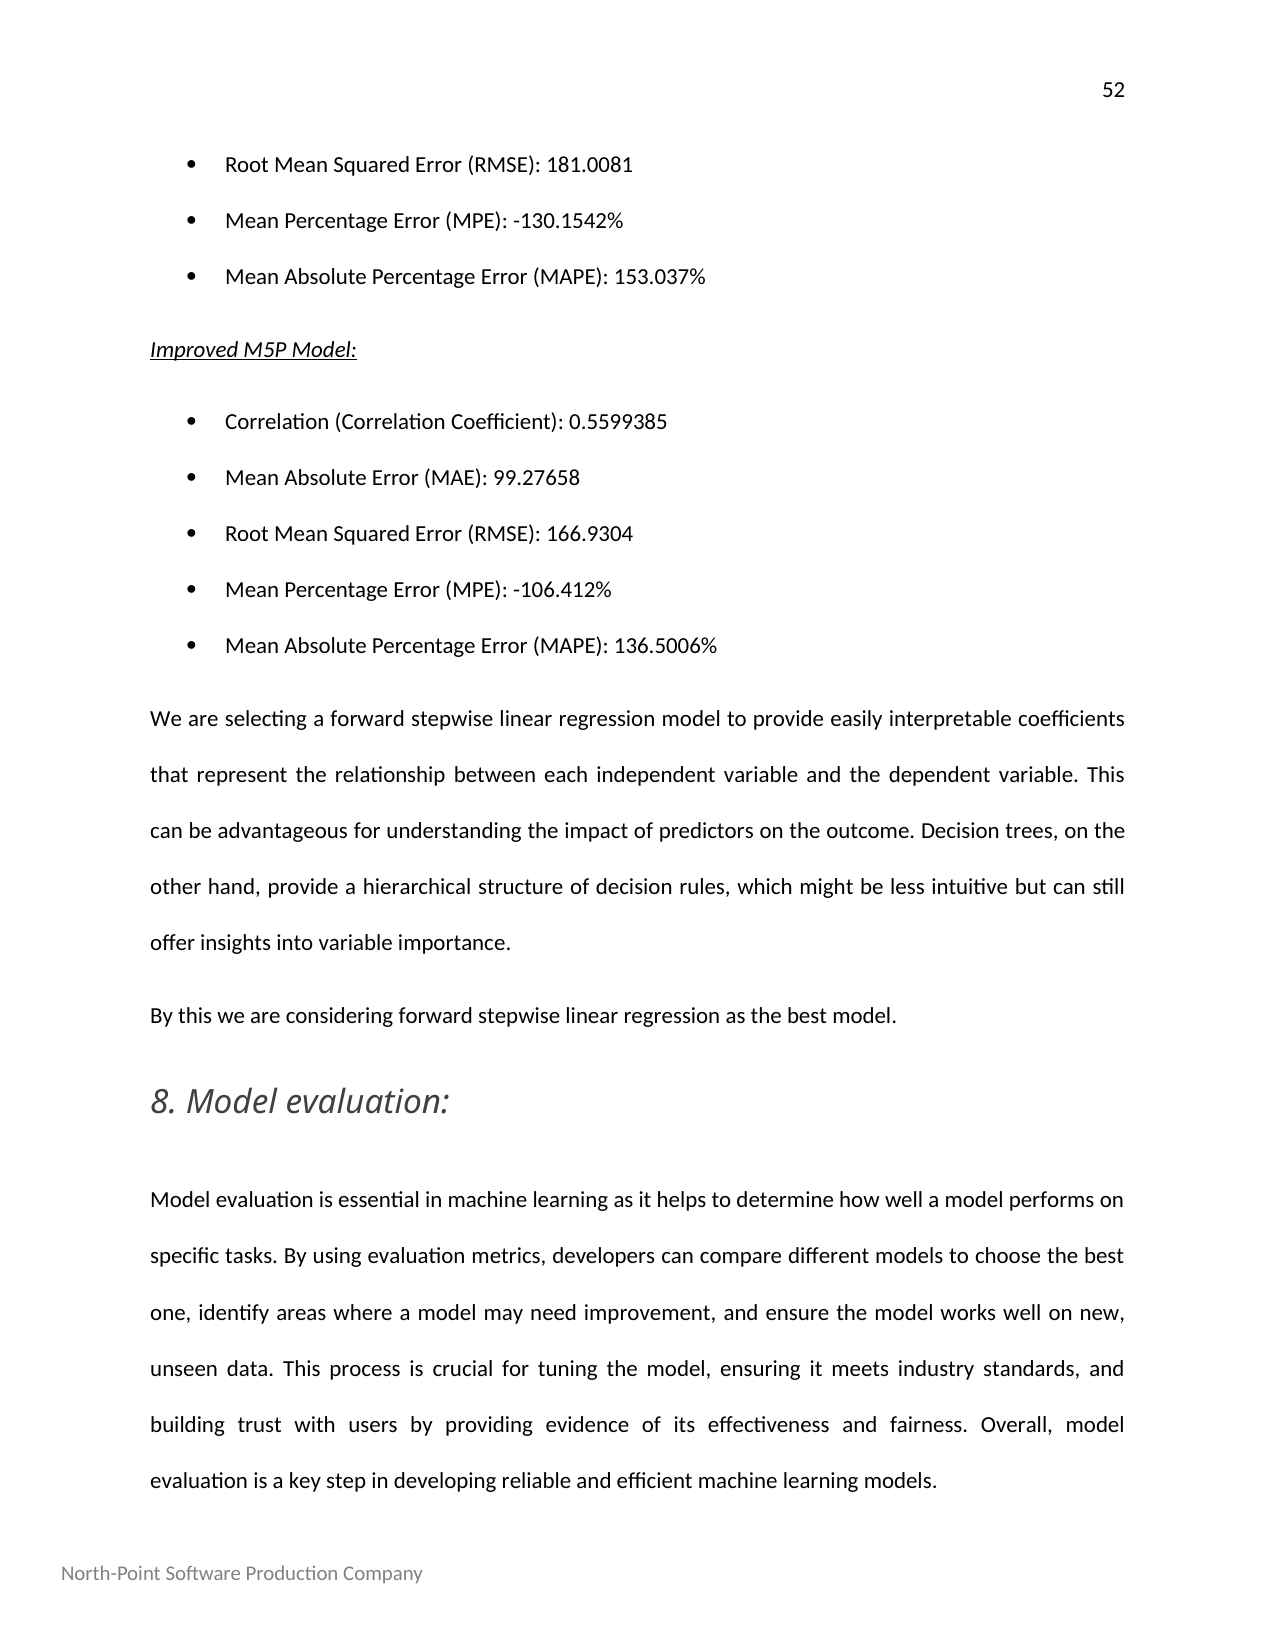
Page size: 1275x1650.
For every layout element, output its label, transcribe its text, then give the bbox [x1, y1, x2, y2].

list Mean Absolute Error (MAE): 99.27658 [187, 463, 1125, 492]
text Model evaluation is essential in machine learning as it helps to determine how well a model performs on specific tasks. By using evaluation metrics, developers can compare different models to choose the best one, identify areas where a model may need improvement, and ensure the model works well on new, unseen data. This process is crucial for tuning the model, ensuring it meets industry standards, and building trust with users by providing evidence of its effectiveness and fairness. Overall, model evaluation is a key step in developing reliable and efficient machine learning models. [150, 1186, 1125, 1494]
text 8. Model evaluation: [150, 1078, 1124, 1123]
list Mean Absolute Percentage Error (MAPE): 153.037% [187, 262, 1125, 290]
list Mean Absolute Percentage Error (MAPE): 136.5006% [187, 632, 1125, 660]
text We are selecting a forward stepwise linear regression model to provide easily interpretable coefficients that represent the relationship between each independent variable and the dependent variable. This can be advantageous for understanding the impact of predictors on the outcome. Decision trees, on the other hand, provide a hierarchical structure of decision rules, which might be less intuitive but can still offer insights into variable importance. [150, 704, 1125, 957]
list Mean Percentage Error (MPE): -130.1542% [187, 206, 1125, 234]
list Root Mean Squared Error (RMSE): 166.9304 [187, 519, 1125, 548]
list Mean Percentage Error (MPE): -106.412% [187, 576, 1125, 604]
text Improved M5P Model: [150, 335, 1125, 363]
text By this we are considering forward stepwise linear regression as the best model. [150, 1001, 1125, 1029]
list Correlation (Correlation Coefficient): 0.5599385 [187, 407, 1125, 436]
list Root Mean Squared Error (RMSE): 181.0081 [187, 150, 1125, 178]
